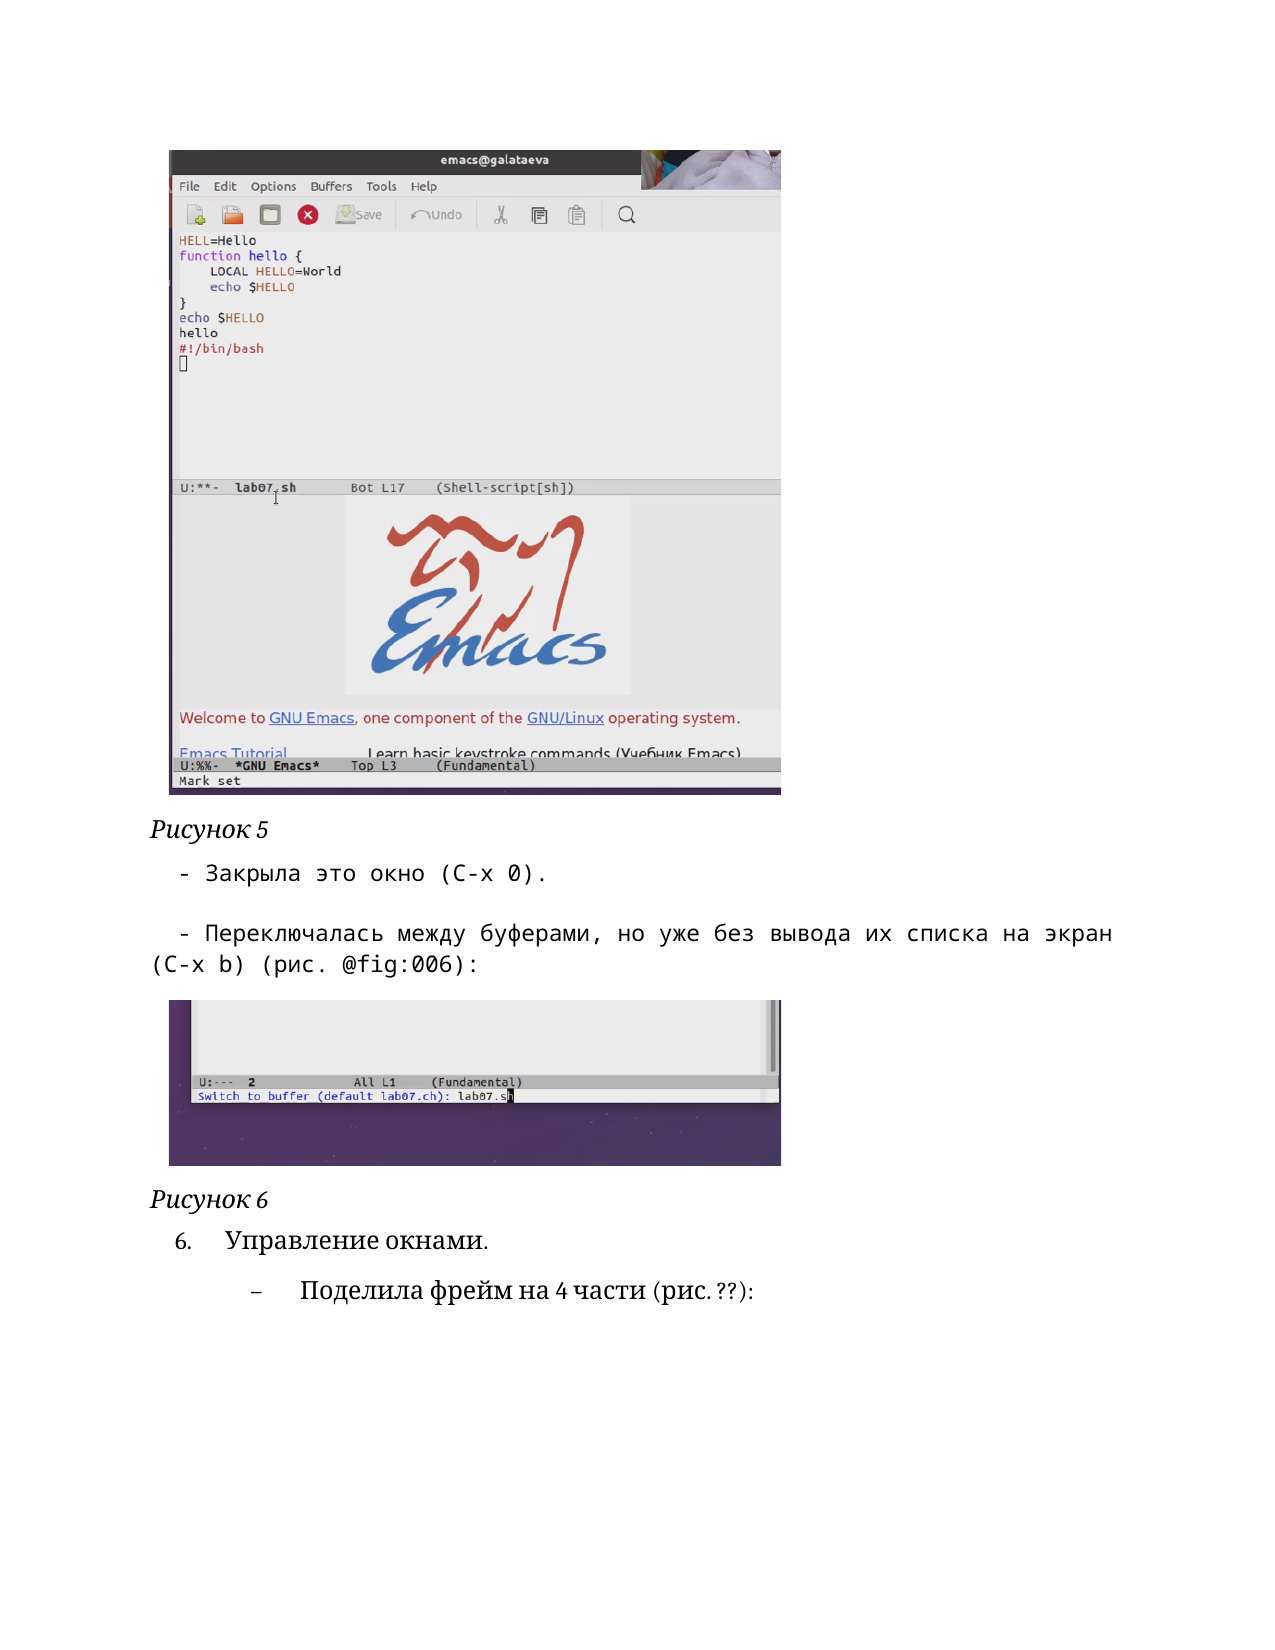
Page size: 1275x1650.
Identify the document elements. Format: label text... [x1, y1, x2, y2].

list Управление окнами. [175, 1227, 1125, 1256]
picture [168, 150, 782, 795]
text - Закрыла это окно (C-x 0). - Переключалась между буферами, но уже без вывода их списка на экран (C-x b) (рис. @fig:006): [150, 857, 1125, 979]
text Рисунок 5 [150, 816, 1125, 844]
picture [168, 1000, 782, 1166]
text Рисунок 6 [150, 1186, 1125, 1215]
list Поделила фрейм на 4 части (рис. ??): [250, 1277, 1125, 1306]
